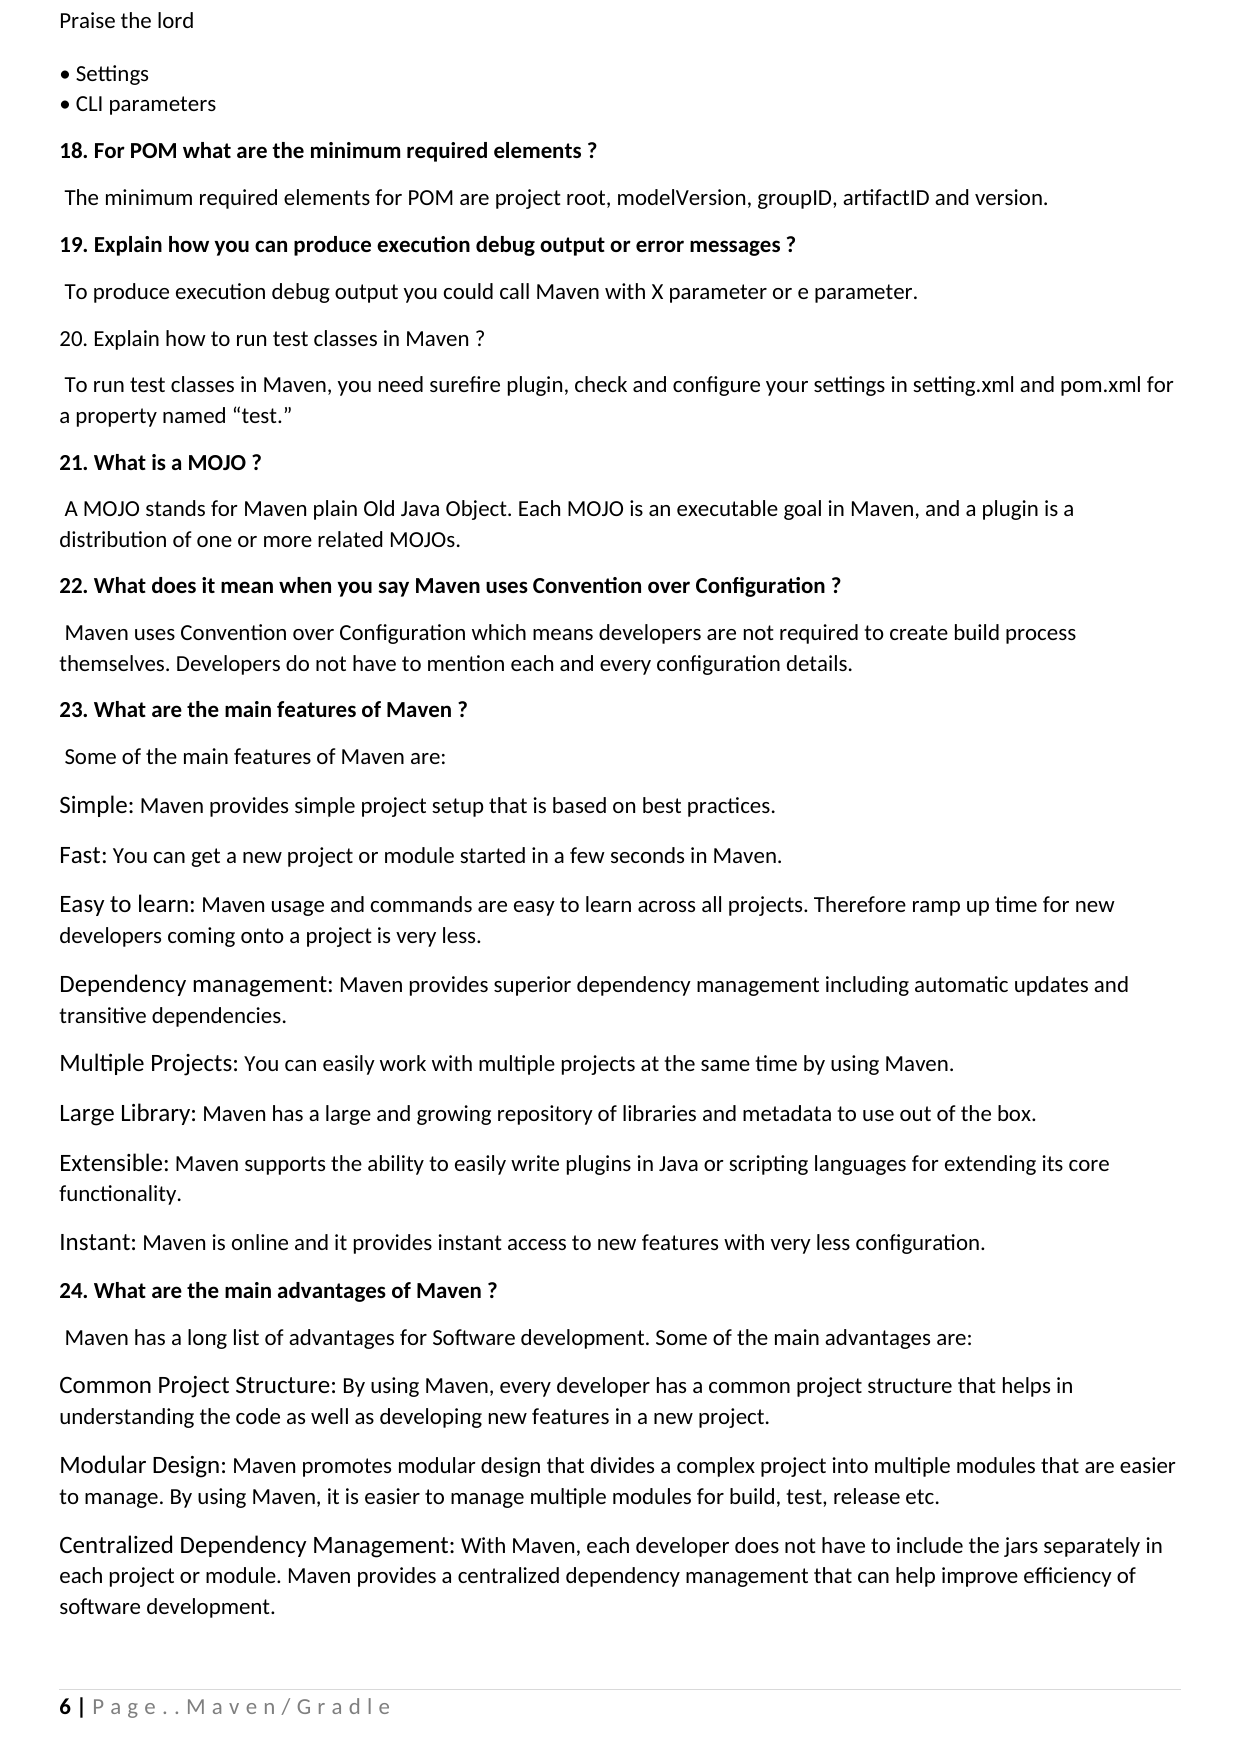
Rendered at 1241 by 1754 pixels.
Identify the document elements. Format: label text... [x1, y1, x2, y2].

text Common Project Structure: By using Maven, every developer has a common project structure that helps in understanding the code as well as developing new features in a new project. [59, 1370, 1181, 1430]
text To produce execution debug output you could call Maven with X parameter or e parameter. [59, 277, 1181, 305]
text Maven has a long list of advantages for Software development. Some of the main advantages are: [59, 1323, 1181, 1351]
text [59, 59, 1181, 117]
text 23. What are the main features of Maven ? [59, 696, 1181, 723]
text 19. Explain how you can produce execution debug output or error messages ? [59, 230, 1181, 258]
text Maven uses Convention over Configuration which means developers are not required to create build process themselves. Developers do not have to mention each and every configuration details. [59, 618, 1181, 677]
text Modular Design: Maven promotes modular design that divides a complex project into multiple modules that are easier to manage. By using Maven, it is easier to manage multiple modules for build, test, release etc. [59, 1449, 1181, 1510]
text Some of the main features of Maven are: [59, 742, 1181, 770]
text 22. What does it mean when you say Maven uses Convention over Configuration ? [59, 572, 1181, 599]
text 21. What is a MOJO ? [59, 448, 1181, 476]
text Instant: Maven is online and it provides instant access to new features with very less configuration. [59, 1226, 1181, 1257]
text Dependency management: Maven provides superior dependency management including automatic updates and transitive dependencies. [59, 968, 1181, 1029]
text 18. For POM what are the minimum required elements ? [59, 136, 1181, 164]
text Simple: Maven provides simple project setup that is based on best practices. [59, 789, 1181, 820]
text To run test classes in Maven, you need surefire plugin, check and configure your settings in setting.xml and pom.xml for a property named “test.” [59, 371, 1181, 429]
text Multiple Projects: You can easily work with multiple projects at the same time by using Maven. [59, 1048, 1181, 1078]
text 24. What are the main advantages of Maven ? [59, 1276, 1181, 1304]
text Easy to learn: Maven usage and commands are easy to learn across all projects. Therefore ramp up time for new developers coming onto a project is very less. [59, 888, 1181, 949]
text Extensible: Maven supports the ability to easily write plugins in Java or scripting languages for extending its core functionality. [59, 1147, 1181, 1207]
text Centralized Dependency Management: With Maven, each developer does not have to include the jars separately in each project or module. Maven provides a centralized dependency management that can help improve efficiency of software development. [59, 1529, 1181, 1620]
text Large Library: Maven has a large and growing repository of libraries and metadata to use out of the box. [59, 1097, 1181, 1128]
text A MOJO stands for Maven plain Old Java Object. Each MOJO is an executable goal in Maven, and a plugin is a distribution of one or more related MOJOs. [59, 494, 1181, 553]
text 20. Explain how to run test classes in Maven ? [59, 324, 1181, 352]
text Fast: You can get a new project or module started in a few seconds in Maven. [59, 839, 1181, 869]
text The minimum required elements for POM are project root, modelVersion, groupID, artifactID and version. [59, 183, 1181, 211]
